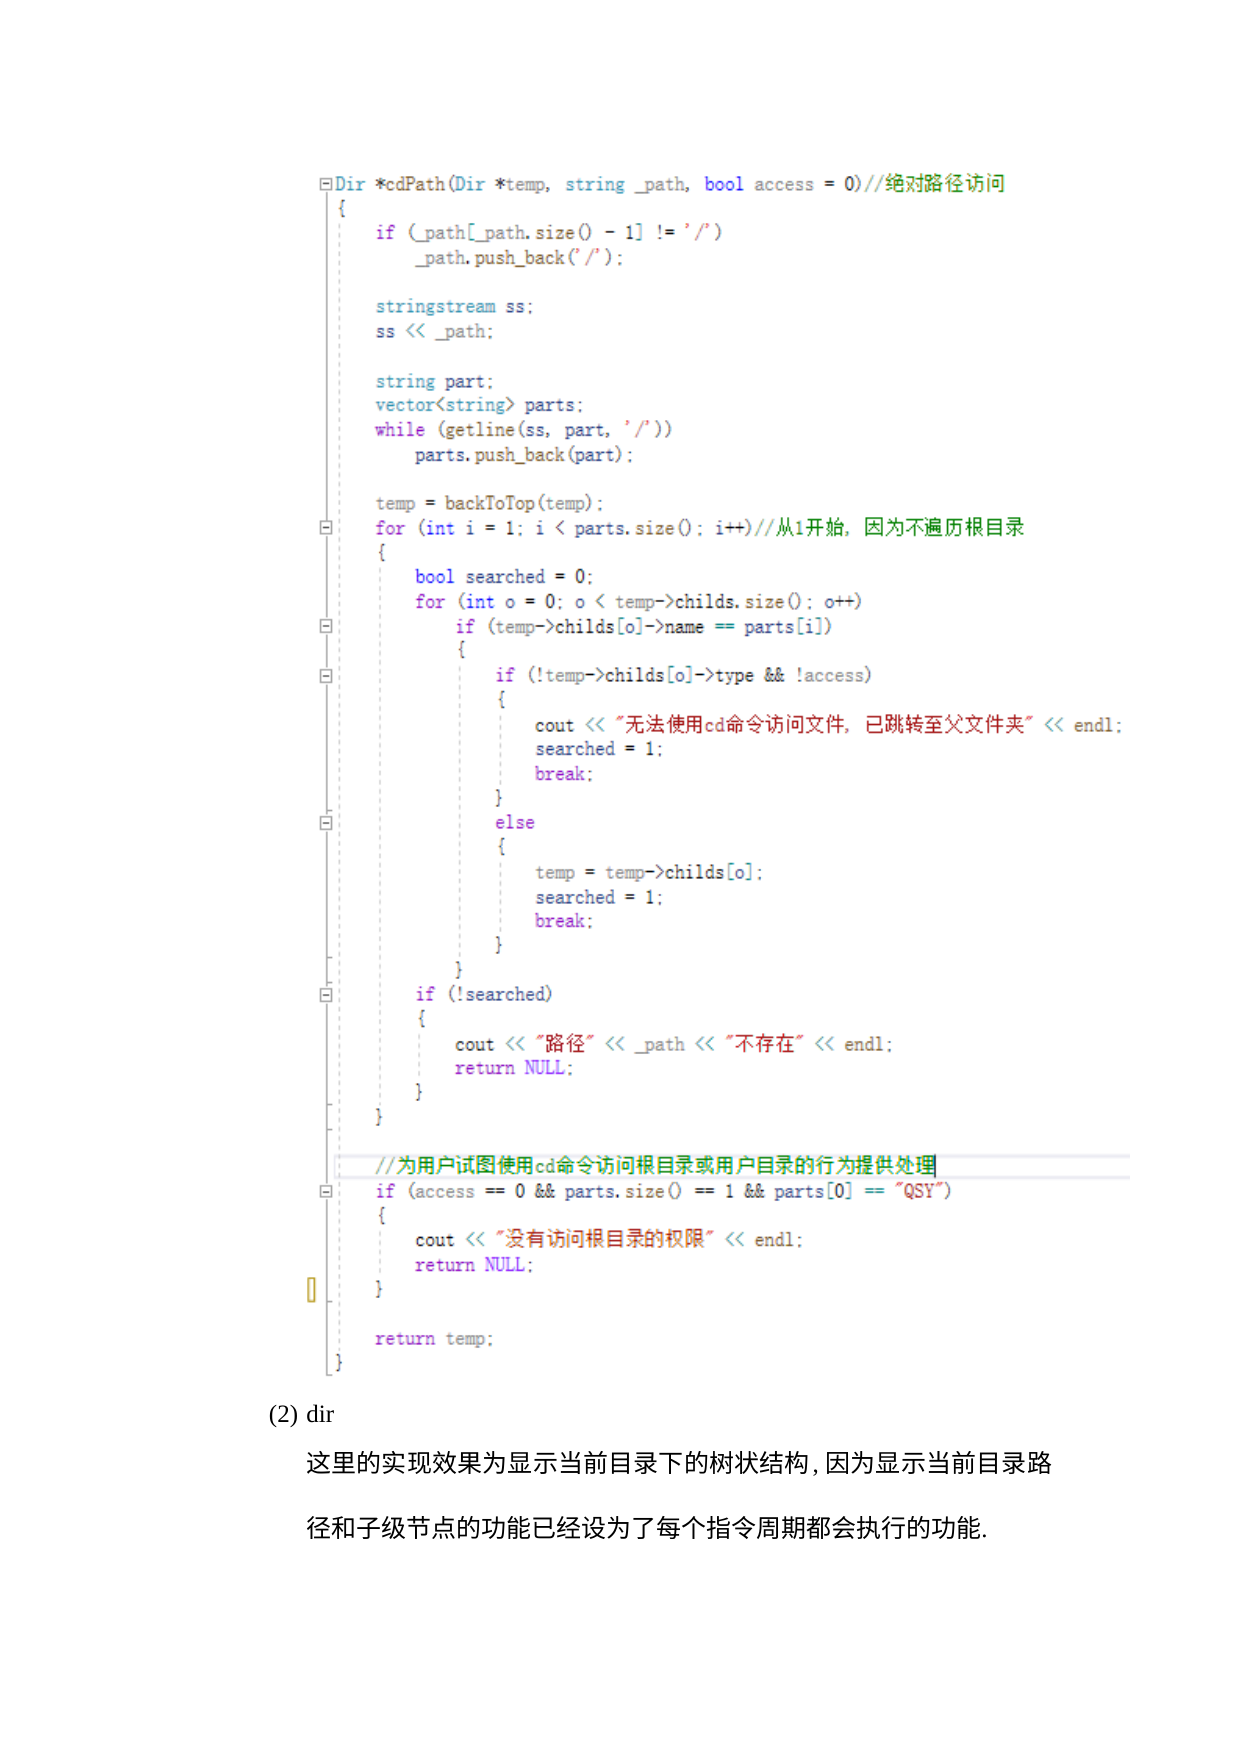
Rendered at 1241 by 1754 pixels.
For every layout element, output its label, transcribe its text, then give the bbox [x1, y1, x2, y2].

text 这里的实现效果为显示当前目录下的树状结构, 因为显示当前目录路径和子级节点的功能已经设为了每个指令周期都会执行的功能. [306, 1429, 1053, 1559]
list dir [269, 1397, 1053, 1429]
picture [306, 162, 1130, 1384]
